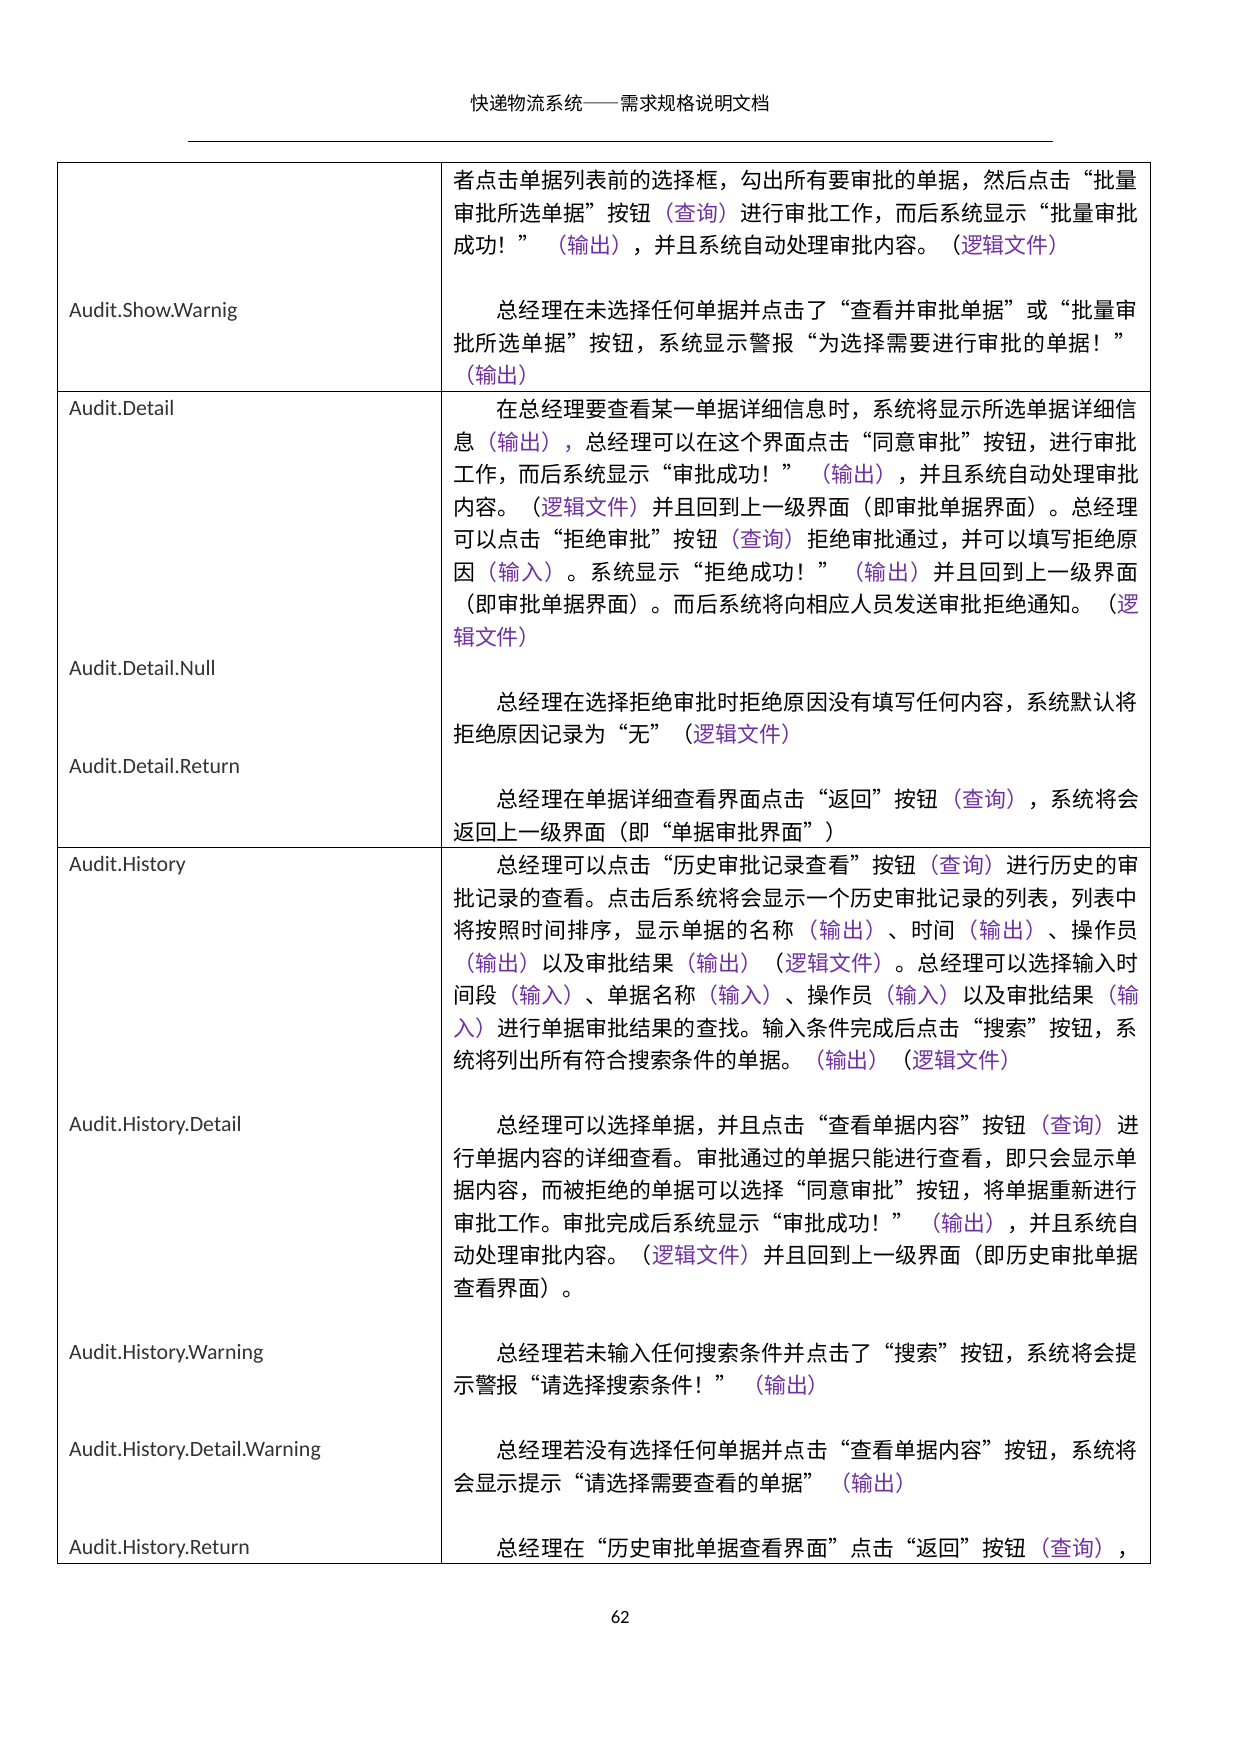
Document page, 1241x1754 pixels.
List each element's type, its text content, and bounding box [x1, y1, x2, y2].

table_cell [442, 163, 1150, 391]
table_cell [58, 848, 441, 1563]
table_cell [442, 848, 1150, 1563]
table_cell Audit.Detail Audit.Detail.Null Audit.Detail.Return [58, 392, 441, 847]
table_cell 在总经理要查看某一单据详细信息时，系统将显示所选单据详细信息（输出），总经理可以在这个界面点击“同意审批”按钮，进行审批工作，而后系统显示“审批成功！” （输出），并且系统自动处理审批内容。（逻辑文件）并且回到上一级界面（即审批单据界面）。总经理可以点击“拒绝审批”按钮（查询）拒绝审批通过，并可以填写拒绝原因（输入）。系统显示“拒绝成功！”（输出）并且回到上一级界面（即审批单据界面）。而后系统将向相应人员发送审批拒绝通知。（逻辑文件） 总经理在选择拒绝审批时拒绝原因没有填写任何内容，系统默认将拒绝原因记录为“无”（逻辑文件） 总经理在单据详细查看界面点击“返回”按钮（查询），系统将会返回上一级界面（即“单据审批界面”） [442, 392, 1150, 847]
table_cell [58, 163, 441, 391]
